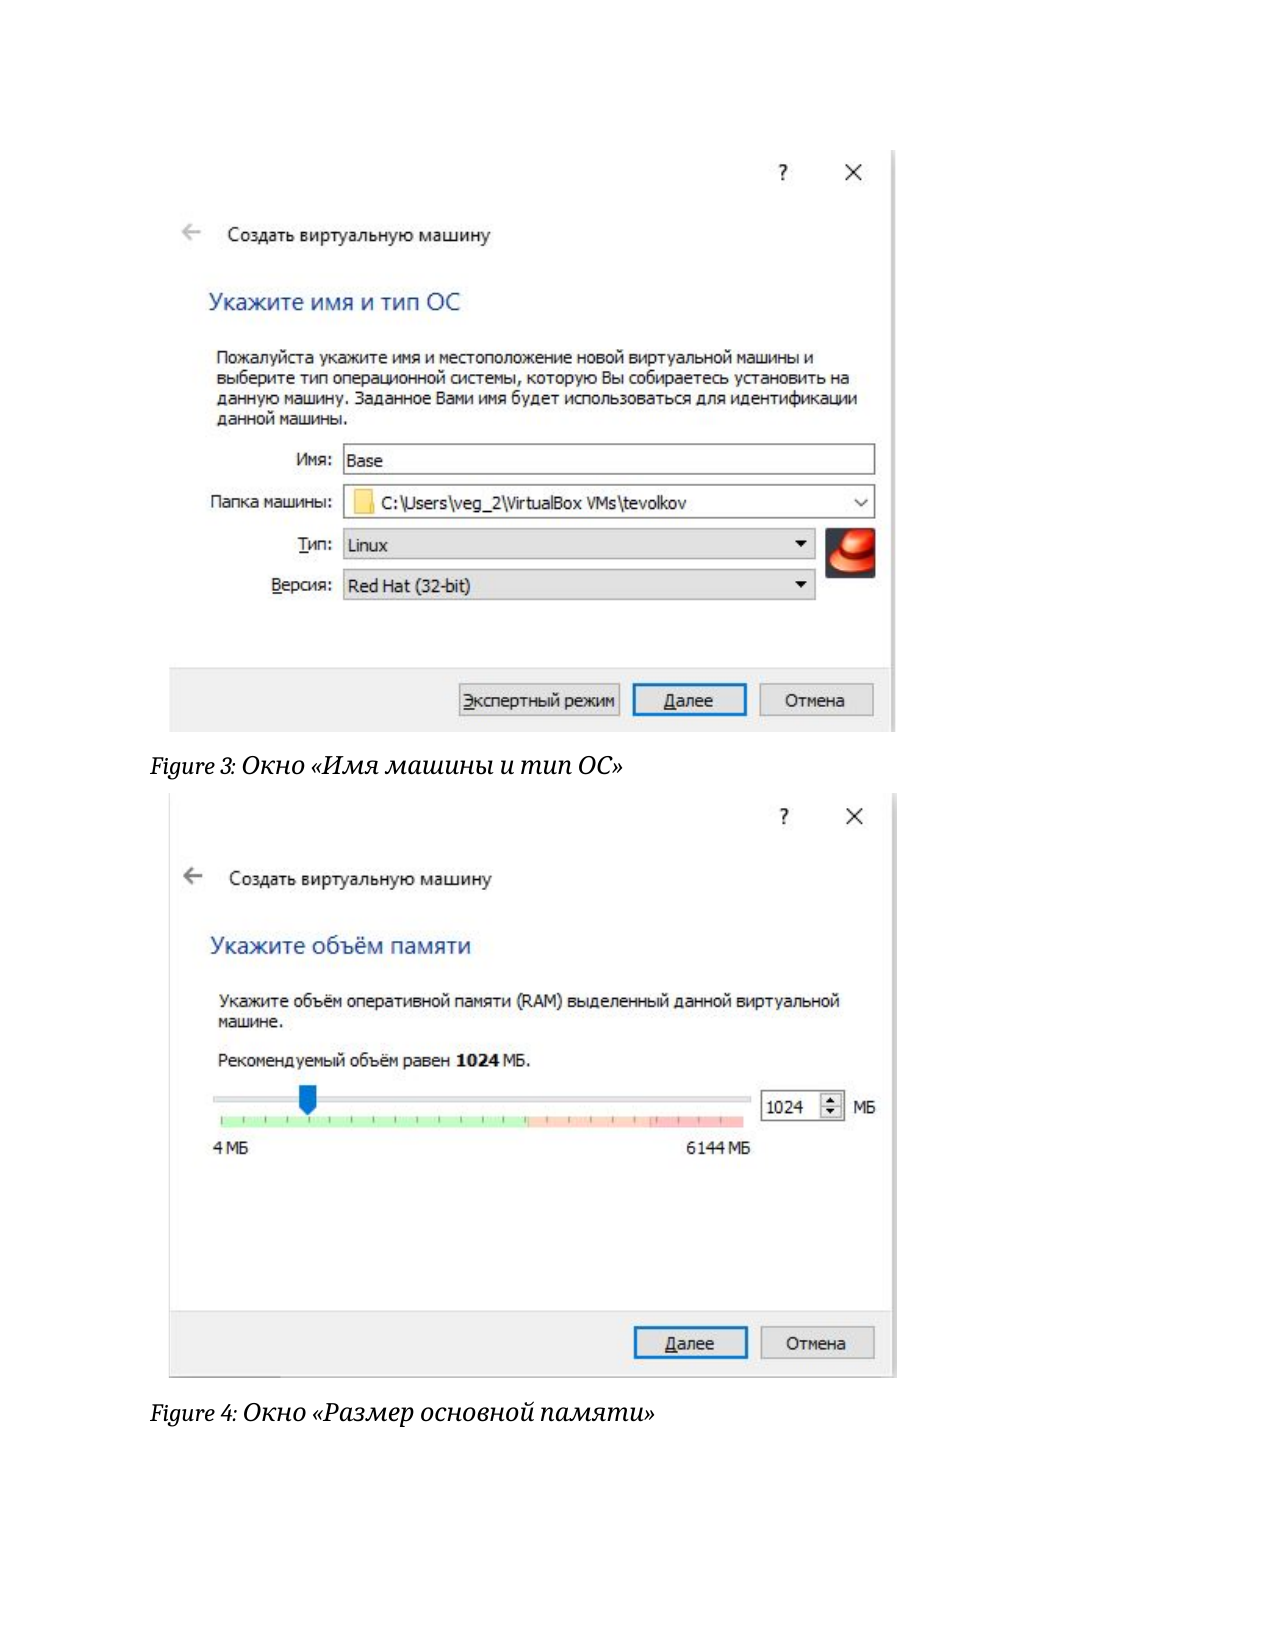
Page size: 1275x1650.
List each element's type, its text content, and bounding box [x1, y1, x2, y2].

picture [168, 793, 897, 1378]
picture [168, 150, 896, 732]
text Figure 4: Окно «Размер основной памяти» [150, 1398, 1125, 1427]
text Figure 3: Окно «Имя машины и тип ОС» [150, 752, 1125, 781]
